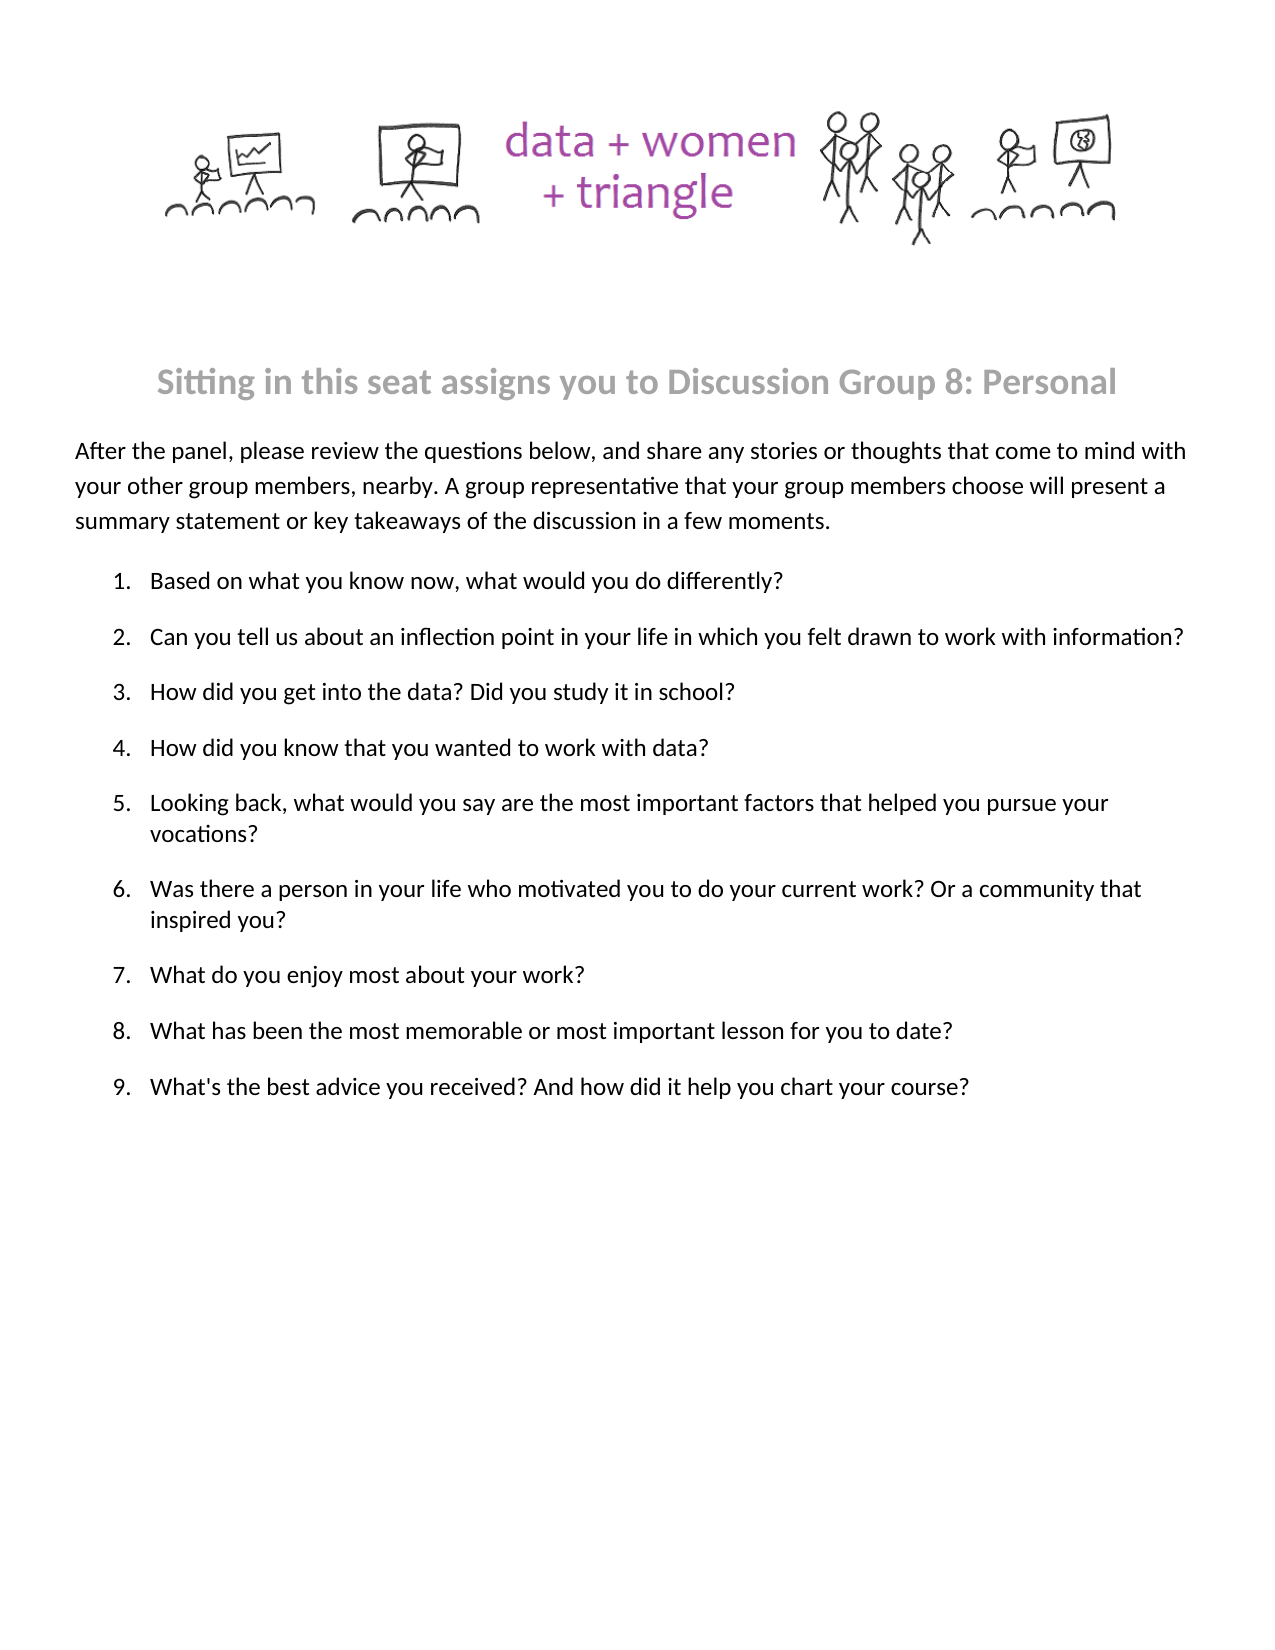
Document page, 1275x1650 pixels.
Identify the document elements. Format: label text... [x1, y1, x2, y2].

list What do you enjoy most about your work? [112, 960, 1200, 990]
list What's the best advice you received? And how did it help you chart your course? [112, 1071, 1200, 1101]
subtitle Sitting in this seat assigns you to Discussion Group 8: Personal [75, 358, 1200, 404]
list What has been the most memorable or most important lesson for you to date? [112, 1015, 1200, 1046]
picture [150, 100, 1125, 253]
list How did you know that you wanted to work with data? [112, 732, 1200, 763]
list How did you get into the data? Did you study it in school? [112, 677, 1200, 707]
list Can you tell us about an inflection point in your life in which you felt drawn to work with information? [112, 621, 1200, 652]
text After the panel, please review the questions below, and share any stories or thoughts that come to mind with your other group members, nearby. A group representative that your group members choose will present a summary statement or key takeaways of the discussion in a few moments. [75, 436, 1200, 536]
list Based on what you know now, what would you do differently? [112, 566, 1200, 596]
list Was there a person in your life who motivated you to do your current work? Or a community that inspired you? [112, 874, 1200, 935]
list Looking back, what would you say are the most important factors that helped you pursue your vocations? [112, 788, 1200, 849]
